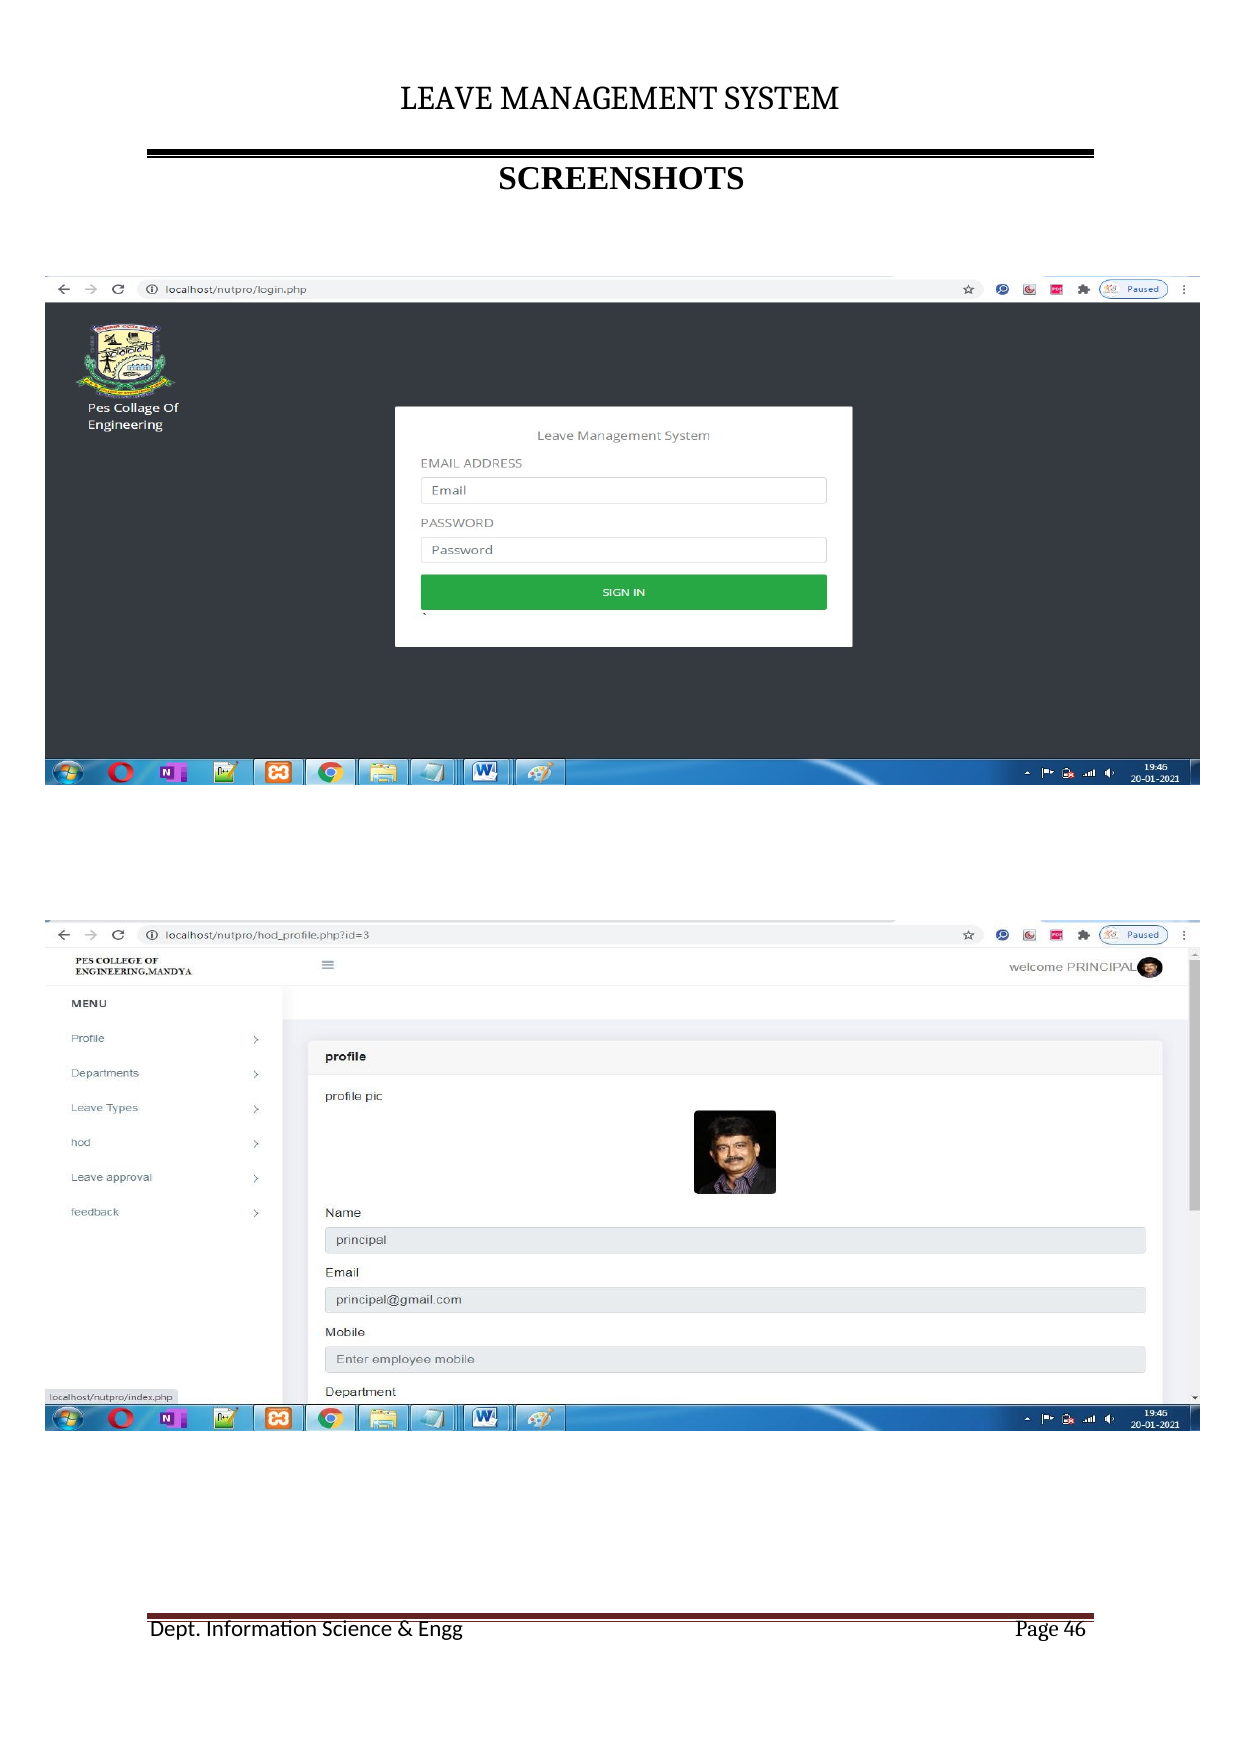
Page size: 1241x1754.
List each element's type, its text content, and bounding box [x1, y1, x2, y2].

picture [45, 276, 1200, 785]
picture [45, 920, 1200, 1431]
text SCREENSHOTS [150, 158, 744, 197]
